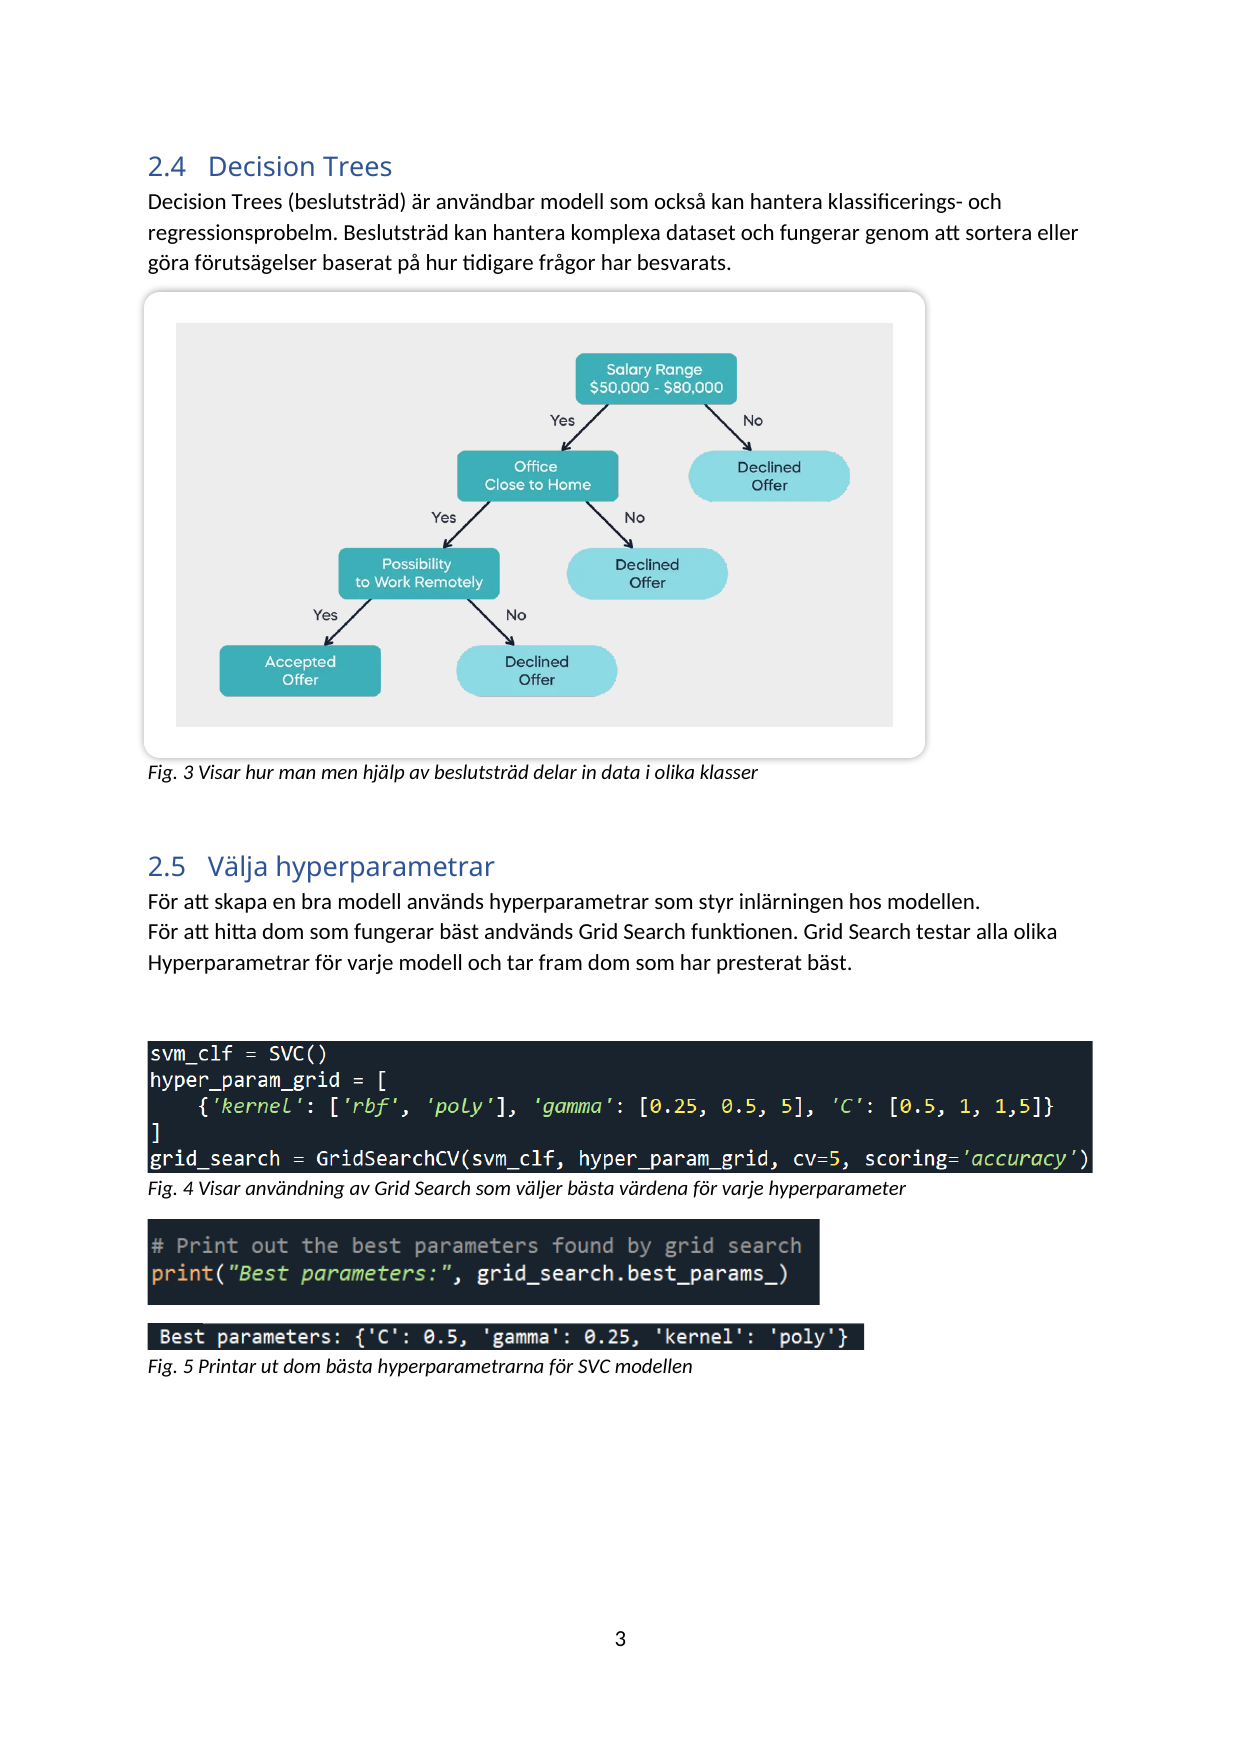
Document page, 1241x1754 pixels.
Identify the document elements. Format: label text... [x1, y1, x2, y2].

picture [176, 323, 893, 727]
subtitle Välja hyperparametrar [148, 847, 1093, 884]
text Decision Trees (beslutsträd) är användbar modell som också kan hantera klassificerings- och regressionsprobelm. Beslutsträd kan hantera komplexa dataset och fungerar genom att sortera eller göra förutsägelser baserat på hur tidigare frågor har besvarats. [148, 187, 1093, 276]
text Fig. 4 Visar användning av Grid Search som väljer bästa värdena för varje hyperparameter [148, 1173, 1093, 1200]
picture [147, 1041, 1093, 1173]
picture [147, 1219, 820, 1305]
subtitle Decision Trees [148, 148, 1093, 184]
text För att skapa en bra modell används hyperparametrar som styr inlärningen hos modellen. För att hitta dom som fungerar bäst andvänds Grid Search funktionen. Grid Search testar alla olika Hyperparametrar för varje modell och tar fram dom som har presterat bäst. [148, 887, 1093, 976]
picture [147, 1323, 865, 1350]
